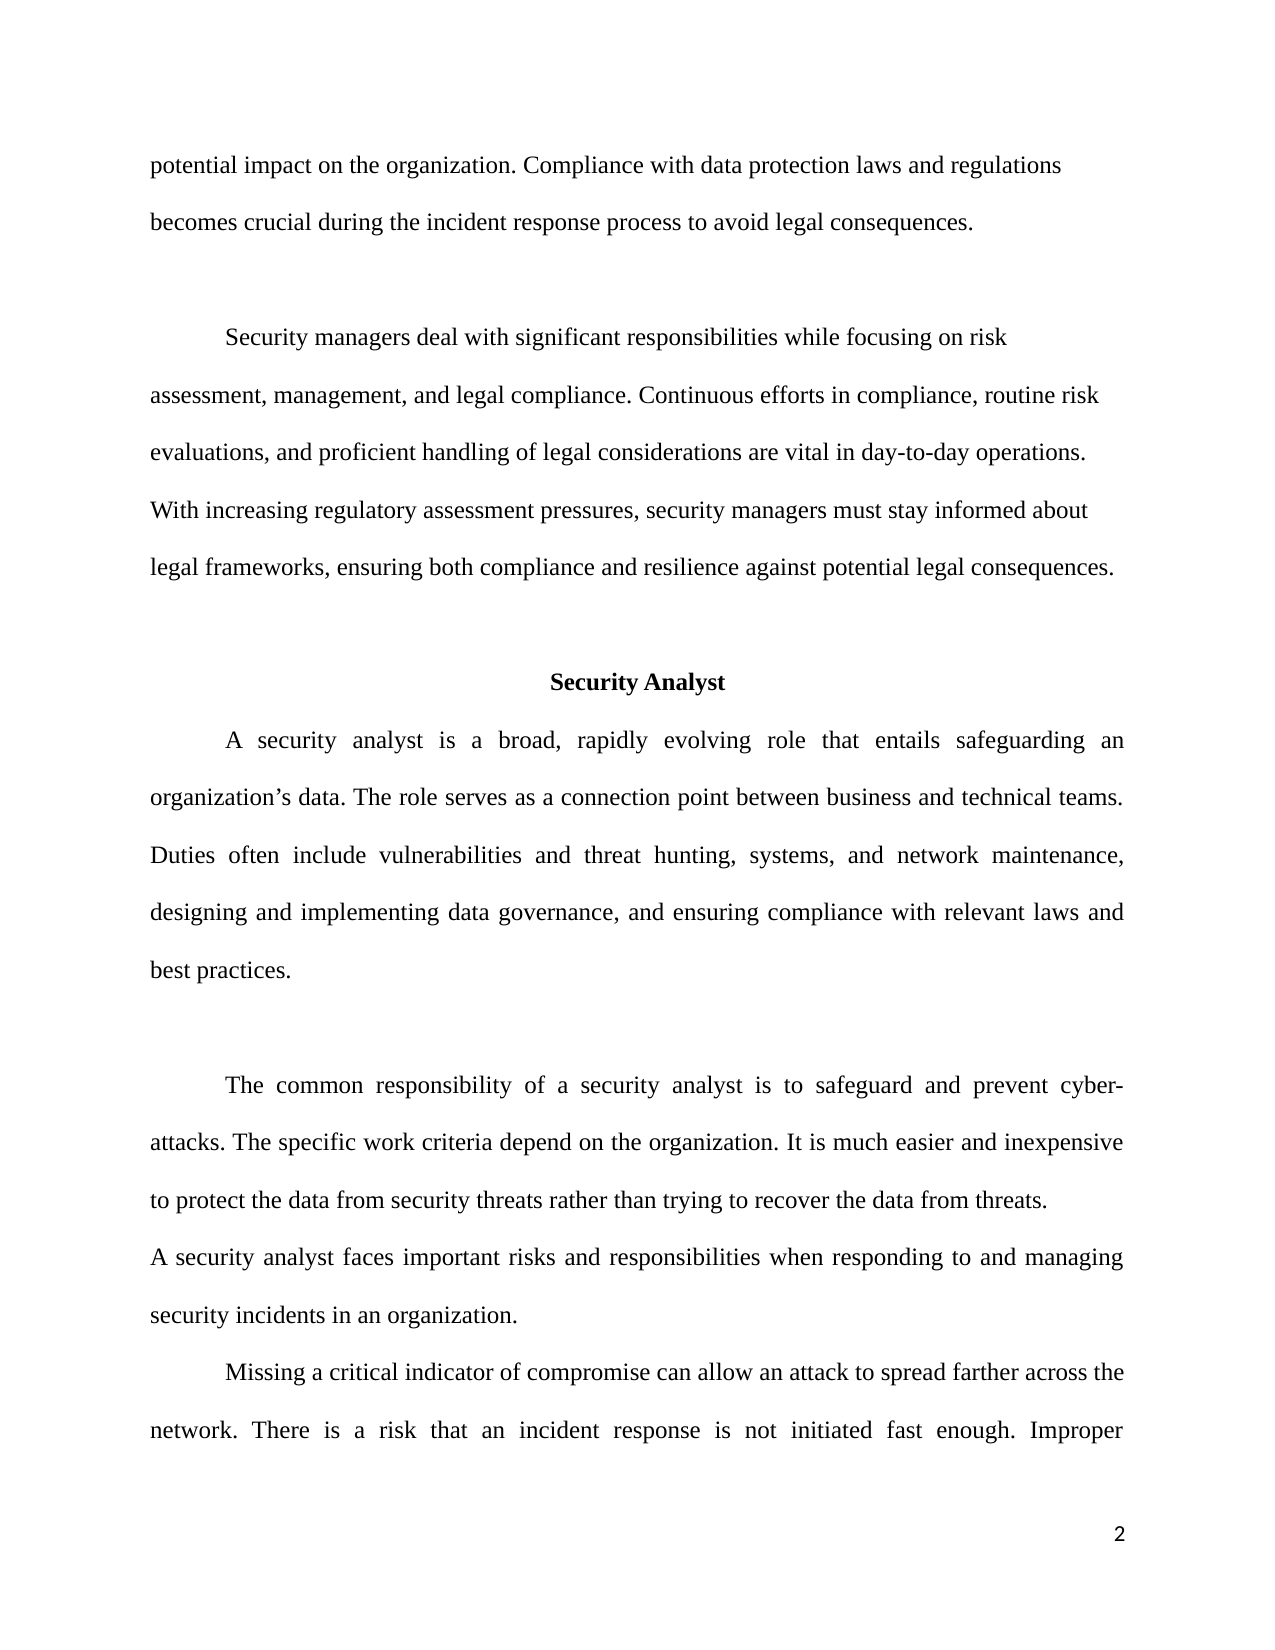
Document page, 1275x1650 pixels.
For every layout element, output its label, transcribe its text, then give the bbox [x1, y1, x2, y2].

text A security analyst is a broad, rapidly evolving role that entails safeguarding an organization’s data. The role serves as a connection point between business and technical teams. Duties often include vulnerabilities and threat hunting, systems, and network maintenance, designing and implementing data governance, and ensuring compliance with relevant laws and best practices. [150, 725, 1125, 984]
text The common responsibility of a security analyst is to safeguard and prevent cyber-attacks. The specific work criteria depend on the organization. It is much easier and inexpensive to protect the data from security threats rather than trying to recover the data from threats. [150, 1070, 1125, 1214]
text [150, 150, 1125, 236]
text A security analyst faces important risks and responsibilities when responding to and managing security incidents in an organization. [150, 1242, 1125, 1329]
text Security managers deal with significant responsibilities while focusing on risk assessment, management, and legal compliance. Continuous efforts in compliance, routine risk evaluations, and proficient handling of legal considerations are vital in day-to-day operations. With increasing regulatory assessment pressures, security managers must stay informed about legal frameworks, ensuring both compliance and resilience against potential legal consequences. [150, 322, 1125, 581]
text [150, 1357, 1125, 1444]
text Security Analyst [150, 667, 1125, 696]
